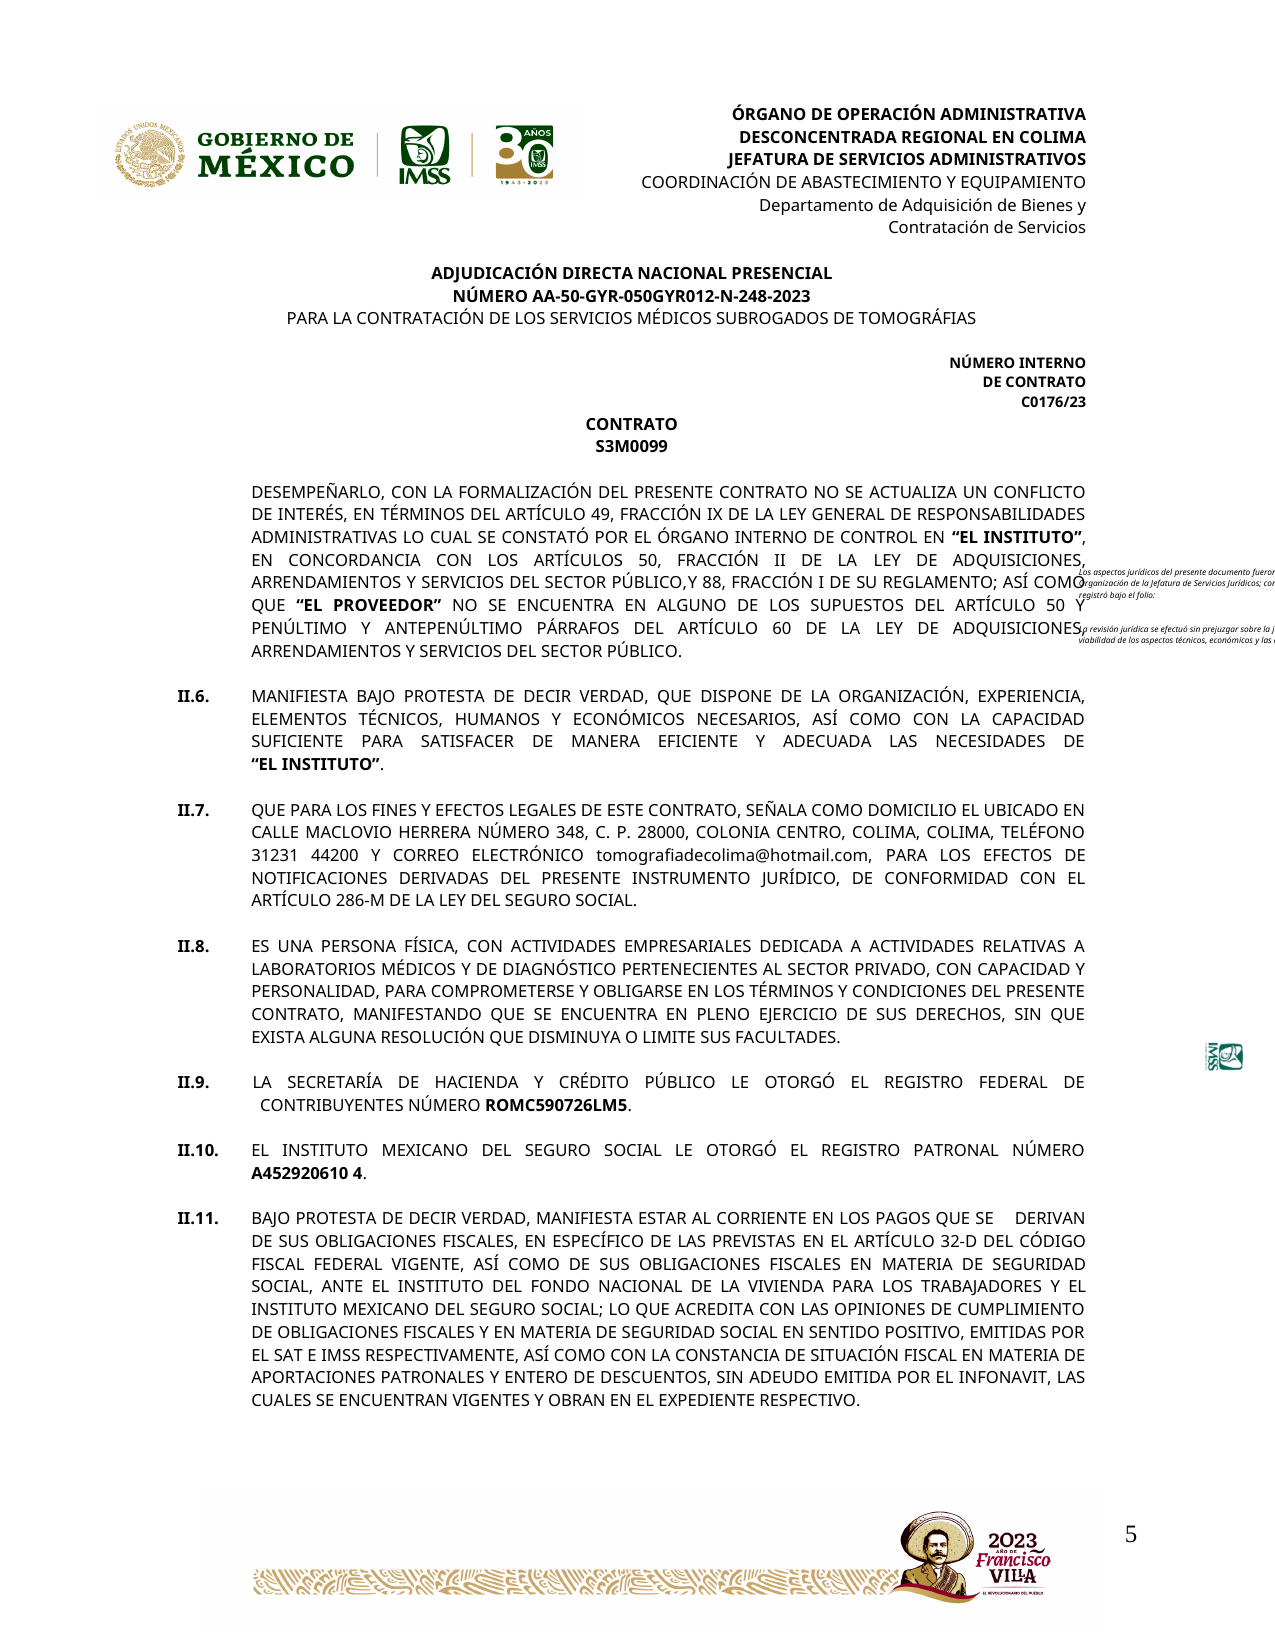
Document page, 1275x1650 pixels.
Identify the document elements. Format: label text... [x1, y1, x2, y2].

list II.11. BAJO PROTESTA DE DECIR VERDAD, MANIFIESTA ESTAR AL CORRIENTE EN LOS PAGOS QUE SE DERIVAN DE SUS OBLIGACIONES FISCALES, EN ESPECÍFICO DE LAS PREVISTAS EN EL ARTÍCULO 32-D DEL CÓDIGO FISCAL FEDERAL VIGENTE, ASÍ COMO DE SUS OBLIGACIONES FISCALES EN MATERIA DE SEGURIDAD SOCIAL, ANTE EL INSTITUTO DEL FONDO NACIONAL DE LA VIVIENDA PARA LOS TRABAJADORES Y EL INSTITUTO MEXICANO DEL SEGURO SOCIAL; LO QUE ACREDITA CON LAS OPINIONES DE CUMPLIMIENTO DE OBLIGACIONES FISCALES Y EN MATERIA DE SEGURIDAD SOCIAL EN SENTIDO POSITIVO, EMITIDAS POR EL SAT E IMSS RESPECTIVAMENTE, ASÍ COMO CON LA CONSTANCIA DE SITUACIÓN FISCAL EN MATERIA DE APORTACIONES PATRONALES Y ENTERO DE DESCUENTOS, SIN ADEUDO EMITIDA POR EL INFONAVIT, LAS CUALES SE ENCUENTRAN VIGENTES Y OBRAN EN EL EXPEDIENTE RESPECTIVO. [177, 1207, 1086, 1411]
list II.6. MANIFIESTA BAJO PROTESTA DE DECIR VERDAD, QUE DISPONE DE LA ORGANIZACIÓN, EXPERIENCIA, ELEMENTOS TÉCNICOS, HUMANOS Y ECONÓMICOS NECESARIOS, ASÍ COMO CON LA CAPACIDAD SUFICIENTE PARA SATISFACER DE MANERA EFICIENTE Y ADECUADA LAS NECESIDADES DE “EL INSTITUTO”. [177, 684, 1086, 775]
list II.9. LA SECRETARÍA DE HACIENDA Y CRÉDITO PÚBLICO LE OTORGÓ EL REGISTRO FEDERAL DE CONTRIBUYENTES NÚMERO ROMC590726LM5. [177, 1071, 1086, 1116]
picture [100, 103, 583, 202]
list II.10. EL INSTITUTO MEXICANO DEL SEGURO SOCIAL LE OTORGÓ EL REGISTRO PATRONAL NÚMERO A452920610 4. [177, 1139, 1086, 1184]
picture [1206, 1043, 1242, 1071]
list II.7. QUE PARA LOS FINES Y EFECTOS LEGALES DE ESTE CONTRATO, SEÑALA COMO DOMICILIO EL UBICADO EN CALLE MACLOVIO HERRERA NÚMERO 348, C. P. 28000, COLONIA CENTRO, COLIMA, COLIMA, TELÉFONO 31231 44200 Y CORREO ELECTRÓNICO tomografiadecolima@hotmail.com, PARA LOS EFECTOS DE NOTIFICACIONES DERIVADAS DEL PRESENTE INSTRUMENTO JURÍDICO, DE CONFORMIDAD CON EL ARTÍCULO 286-M DE LA LEY DEL SEGURO SOCIAL. [177, 798, 1086, 912]
picture [197, 1492, 1107, 1630]
list II.8. ES UNA PERSONA FÍSICA, CON ACTIVIDADES EMPRESARIALES DEDICADA A ACTIVIDADES RELATIVAS A LABORATORIOS MÉDICOS Y DE DIAGNÓSTICO PERTENECIENTES AL SECTOR PRIVADO, CON CAPACIDAD Y PERSONALIDAD, PARA COMPROMETERSE Y OBLIGARSE EN LOS TÉRMINOS Y CONDICIONES DEL PRESENTE CONTRATO, MANIFESTANDO QUE SE ENCUENTRA EN PLENO EJERCICIO DE SUS DERECHOS, SIN QUE EXISTA ALGUNA RESOLUCIÓN QUE DISMINUYA O LIMITE SUS FACULTADES. [177, 934, 1086, 1048]
